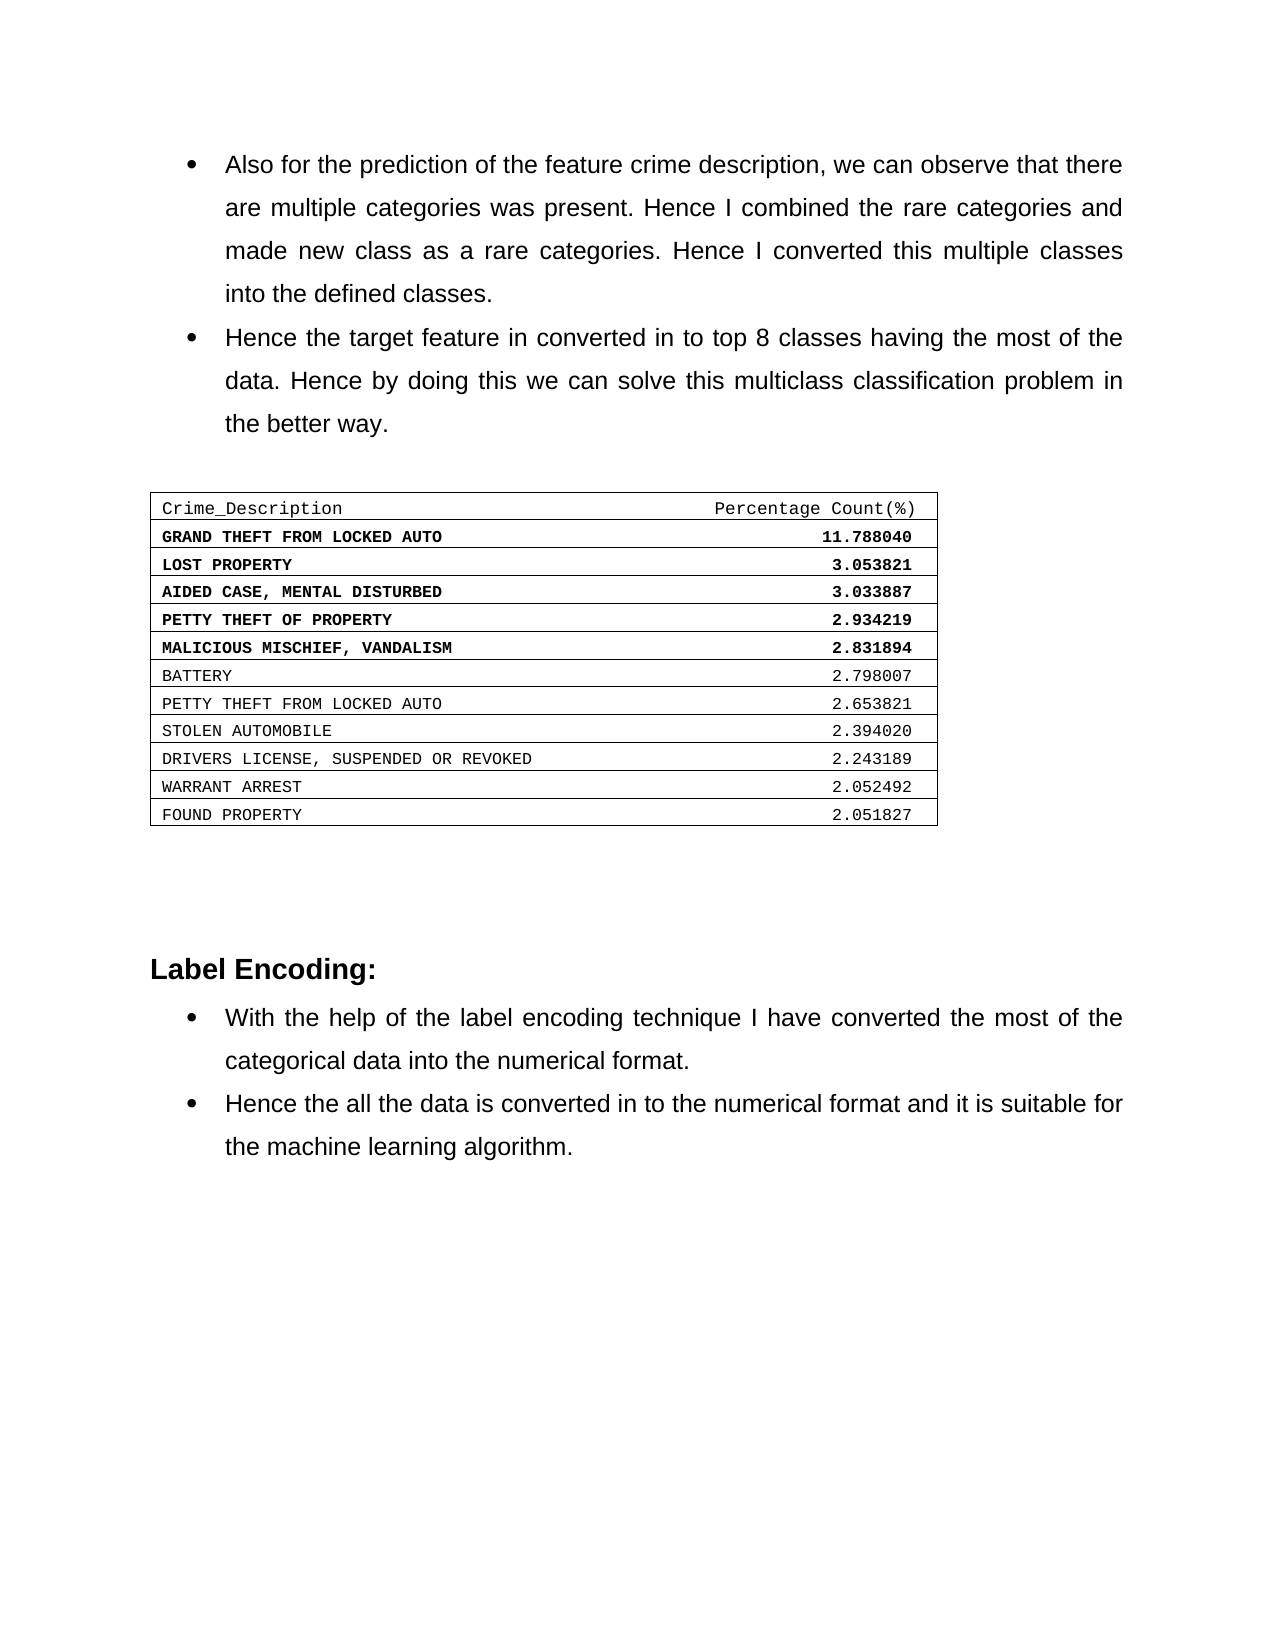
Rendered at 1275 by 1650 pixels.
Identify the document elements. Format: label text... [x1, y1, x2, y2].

table_cell LOST PROPERTY 3.053821 [151, 548, 937, 575]
list Hence the all the data is converted in to the numerical format and it is suitable for the machine learning algorithm. [187, 1089, 1125, 1161]
list Also for the prediction of the feature crime description, we can observe that there are multiple categories was present. Hence I combined the rare categories and made new class as a rare categories. Hence I converted this multiple classes into the defined classes. [187, 150, 1125, 308]
text Label Encoding: [150, 952, 1125, 986]
table_cell MALICIOUS MISCHIEF, VANDALISM 2.831894 [151, 632, 937, 658]
list With the help of the label encoding technique I have converted the most of the categorical data into the numerical format. [187, 1002, 1125, 1074]
table_cell WARRANT ARREST 2.052492 [151, 771, 937, 797]
table_cell AIDED CASE, MENTAL DISTURBED 3.033887 [151, 576, 937, 603]
list Hence the target feature in converted in to top 8 classes having the most of the data. Hence by doing this we can solve this multiclass classification problem in the better way. [187, 323, 1125, 438]
table_cell DRIVERS LICENSE, SUSPENDED OR REVOKED 2.243189 [151, 743, 937, 770]
table_cell STOLEN AUTOMOBILE 2.394020 [151, 715, 937, 742]
table_cell PETTY THEFT OF PROPERTY 2.934219 [151, 604, 937, 631]
table_header Crime_Description Percentage Count(%) [151, 493, 937, 519]
table_cell PETTY THEFT FROM LOCKED AUTO 2.653821 [151, 687, 937, 714]
table_cell BATTERY 2.798007 [151, 660, 937, 686]
table_cell GRAND THEFT FROM LOCKED AUTO 11.788040 [151, 520, 937, 547]
table_cell FOUND PROPERTY 2.051827 [151, 799, 937, 825]
